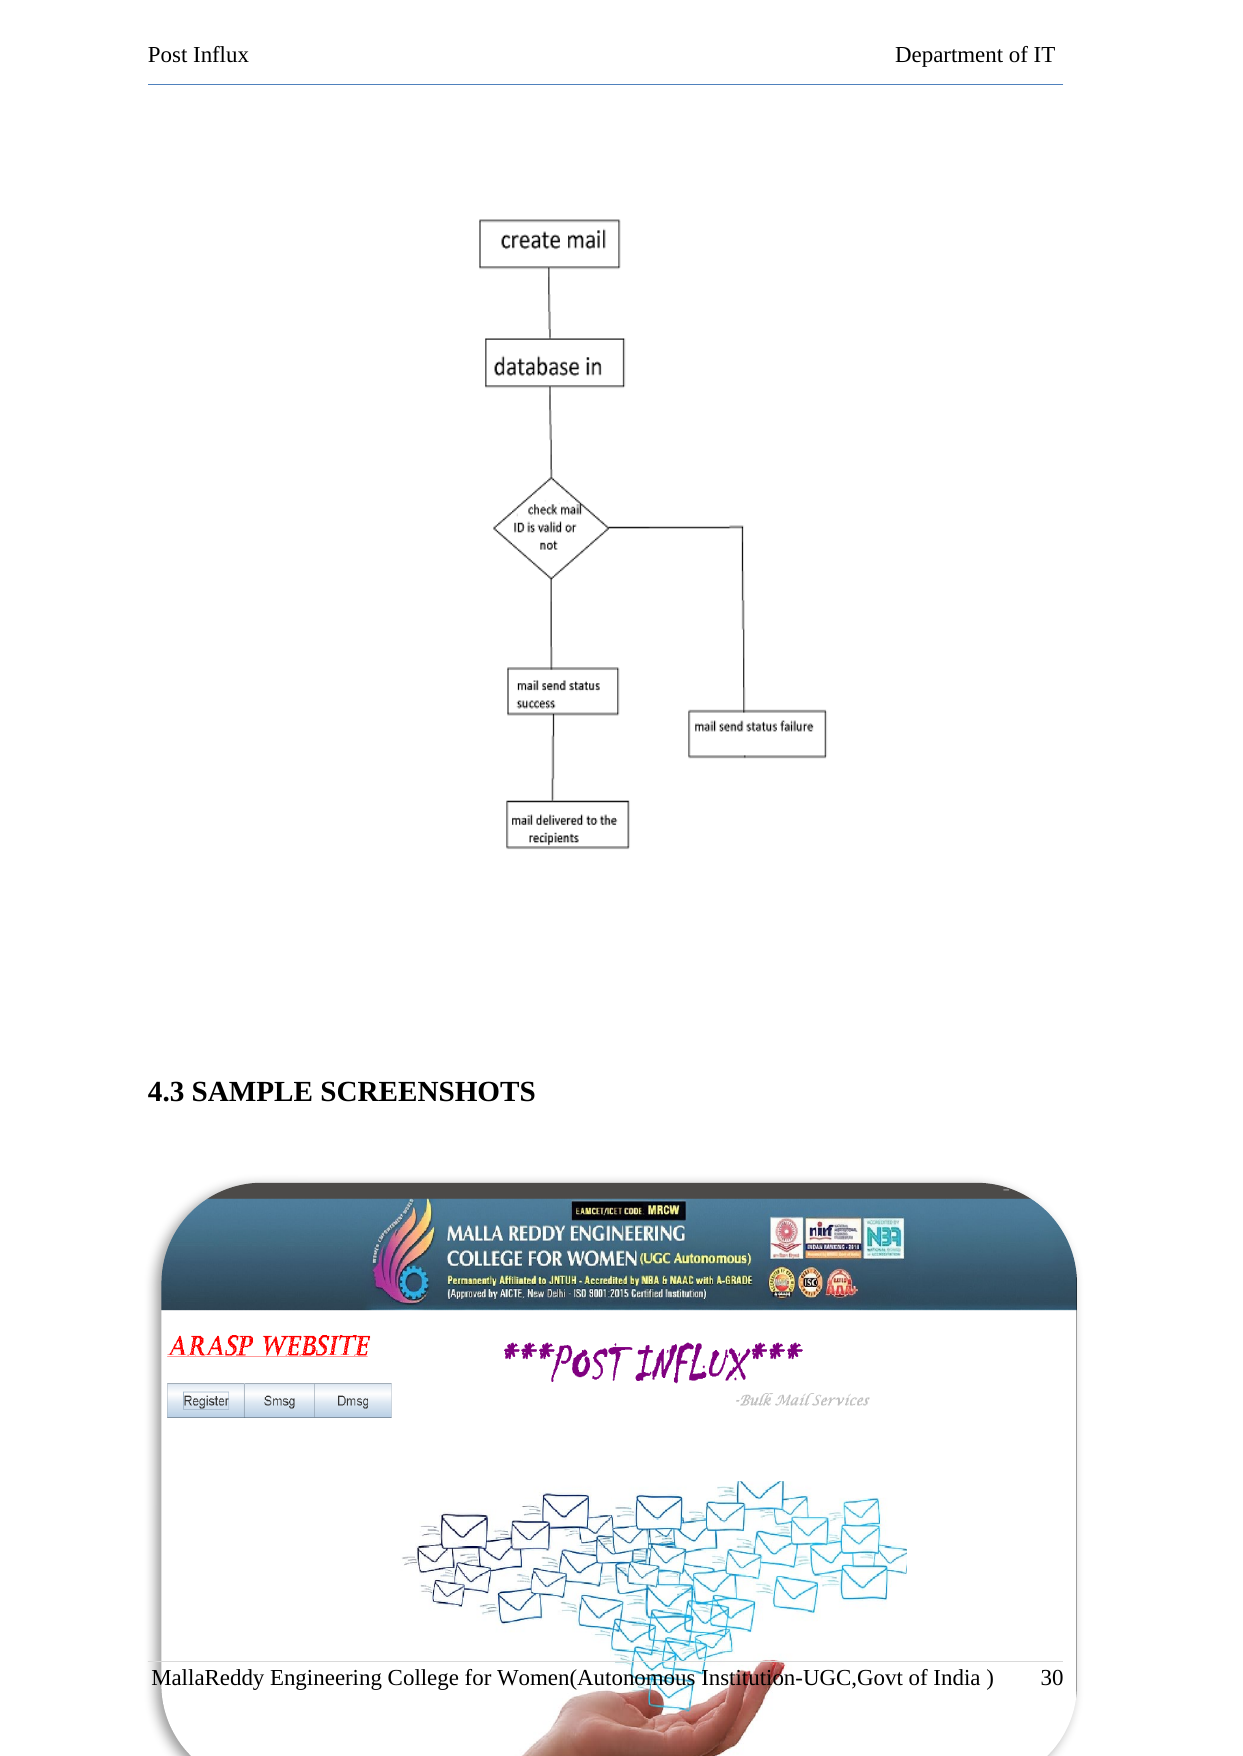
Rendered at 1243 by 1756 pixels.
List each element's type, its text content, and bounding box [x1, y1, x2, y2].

picture [161, 1182, 1077, 1756]
picture [147, 189, 1054, 964]
text 4.3 SAMPLE SCREENSHOTS [148, 1074, 1063, 1108]
